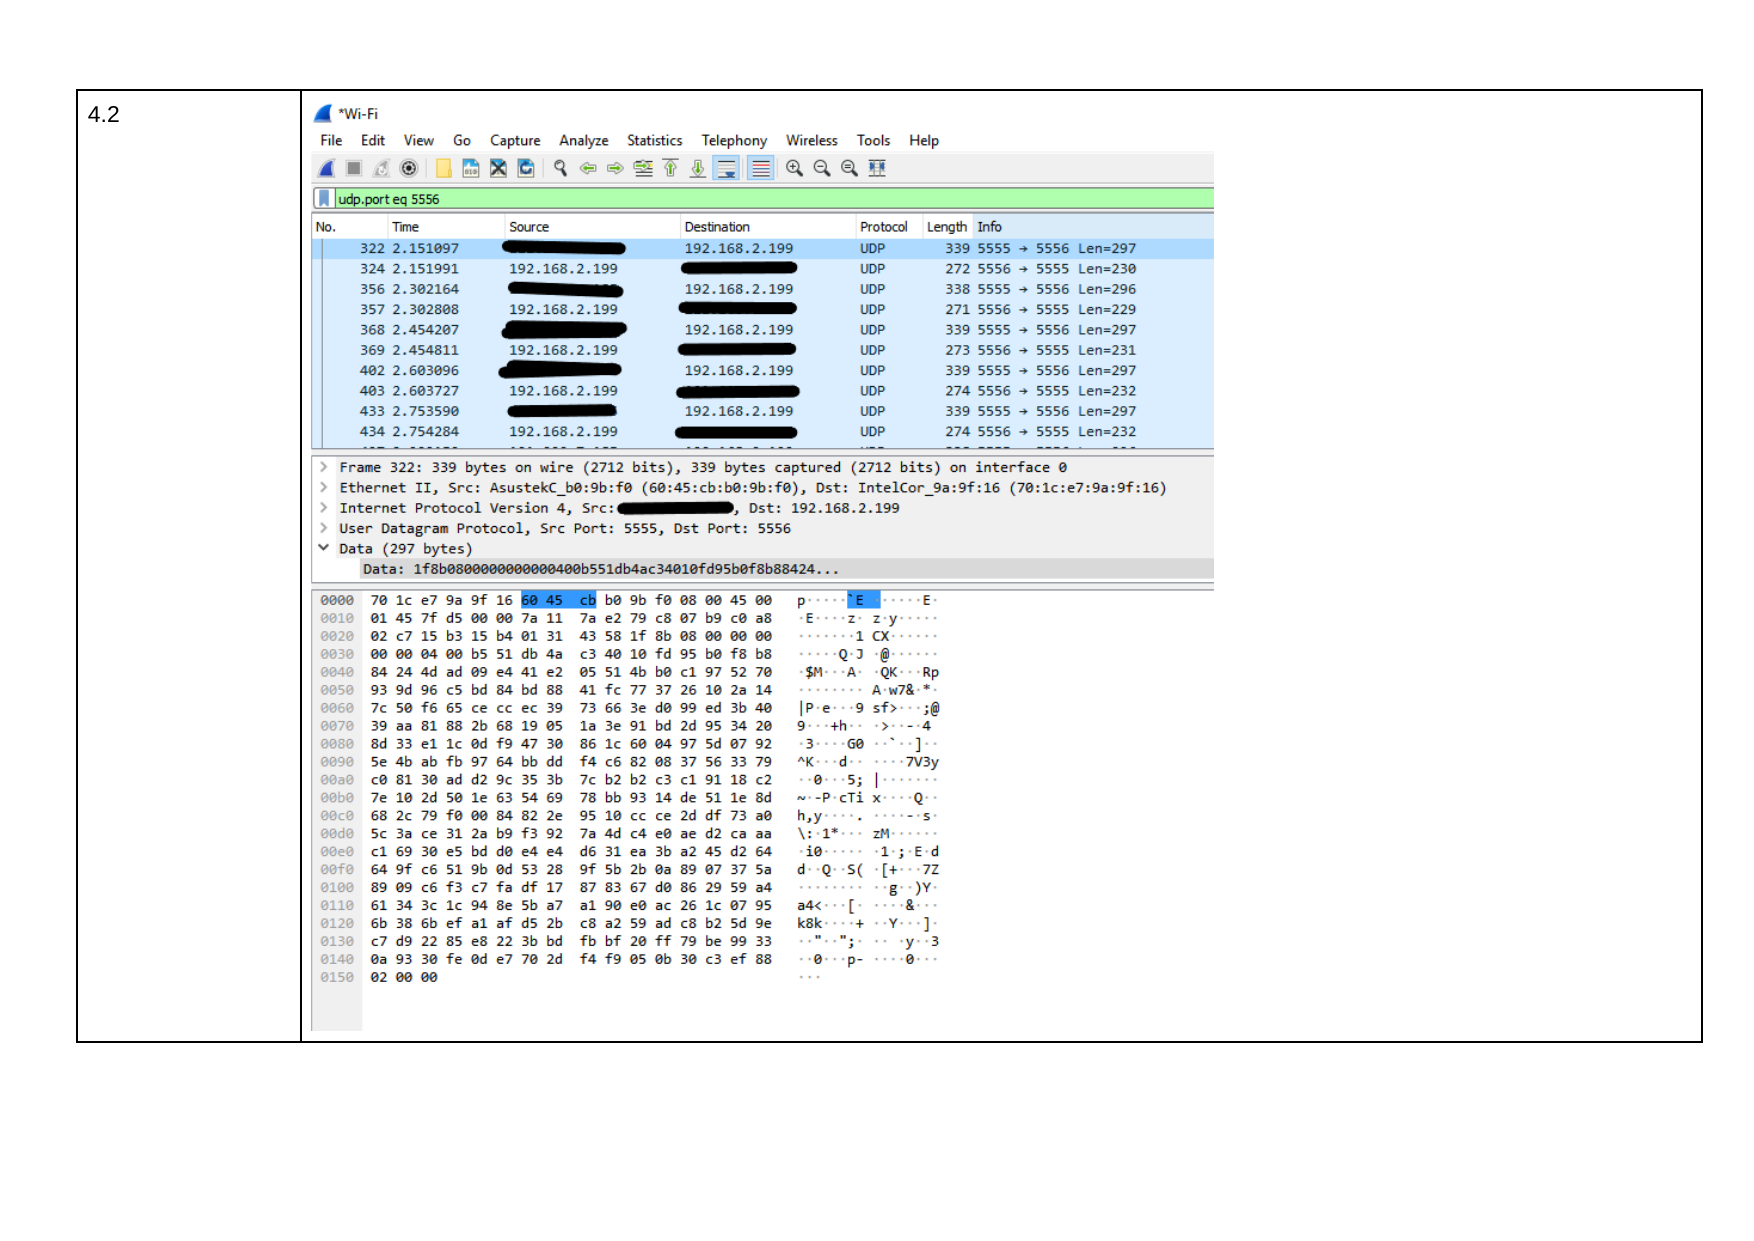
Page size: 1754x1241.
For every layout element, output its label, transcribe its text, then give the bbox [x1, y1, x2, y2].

table_cell [302, 91, 1701, 1041]
table_cell 4.2 [78, 91, 300, 1041]
picture [311, 101, 1214, 1031]
